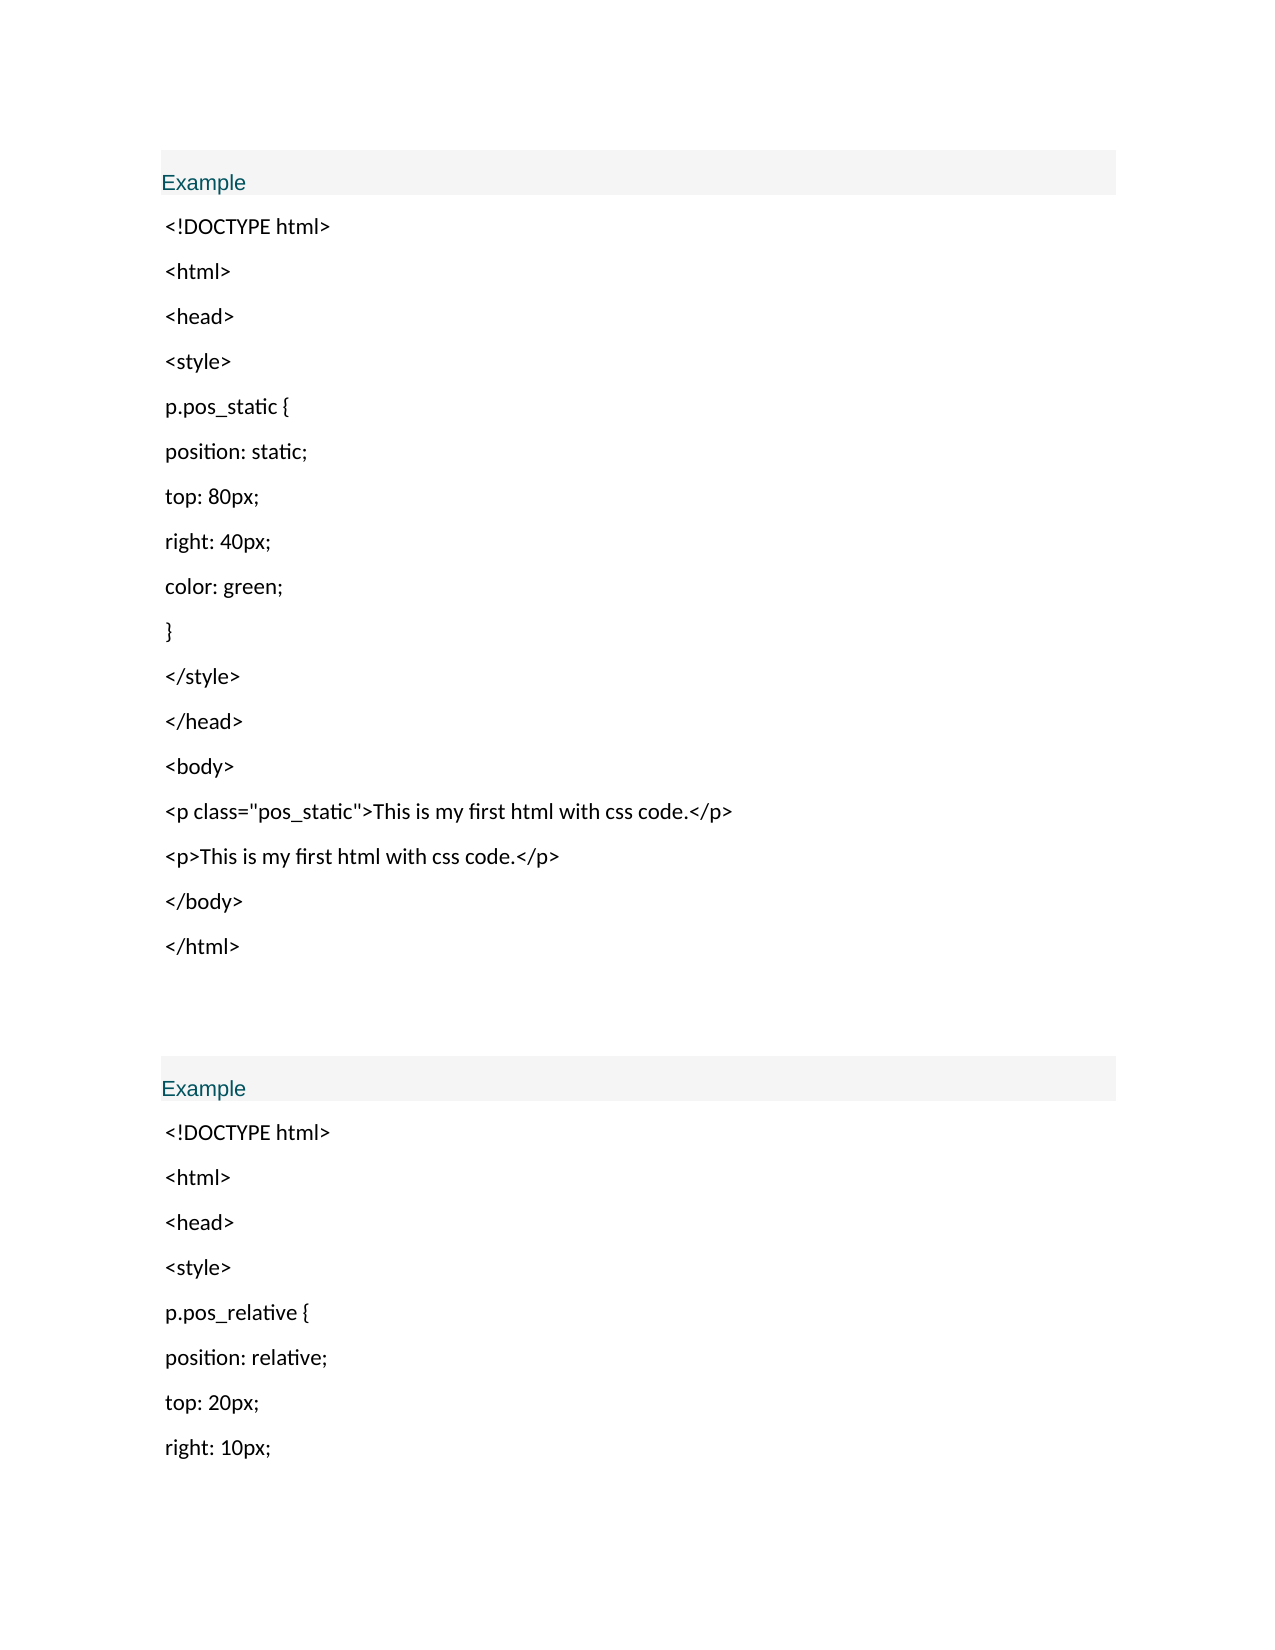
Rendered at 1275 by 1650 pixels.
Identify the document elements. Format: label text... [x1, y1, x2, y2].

text p.pos_static { [165, 375, 1110, 420]
text position: relative; [165, 1326, 1110, 1371]
text </body> [165, 870, 1110, 915]
text p.pos_relative { [165, 1281, 1110, 1326]
text <p class="pos_static">This is my first html with css code.</p> [165, 780, 1110, 825]
text position: static; [165, 420, 1110, 465]
text </html> [165, 915, 1110, 960]
subtitle Example [161, 150, 1116, 195]
text top: 80px; [165, 465, 1110, 510]
text <!DOCTYPE html> [165, 1101, 1110, 1146]
text <style> [165, 330, 1110, 375]
text } [165, 600, 1110, 645]
text <!DOCTYPE html> [165, 195, 1110, 240]
text color: green; [165, 555, 1110, 600]
text <html> [165, 240, 1110, 285]
text </style> [165, 645, 1110, 690]
text <html> [165, 1146, 1110, 1191]
text <head> [165, 285, 1110, 330]
text top: 20px; [165, 1371, 1110, 1416]
subtitle Example [161, 1056, 1116, 1101]
text <body> [165, 735, 1110, 780]
text right: 10px; [165, 1416, 1110, 1461]
text <style> [165, 1236, 1110, 1281]
text <head> [165, 1191, 1110, 1236]
text <p>This is my first html with css code.</p> [165, 825, 1110, 870]
text </head> [165, 690, 1110, 735]
text right: 40px; [165, 510, 1110, 555]
